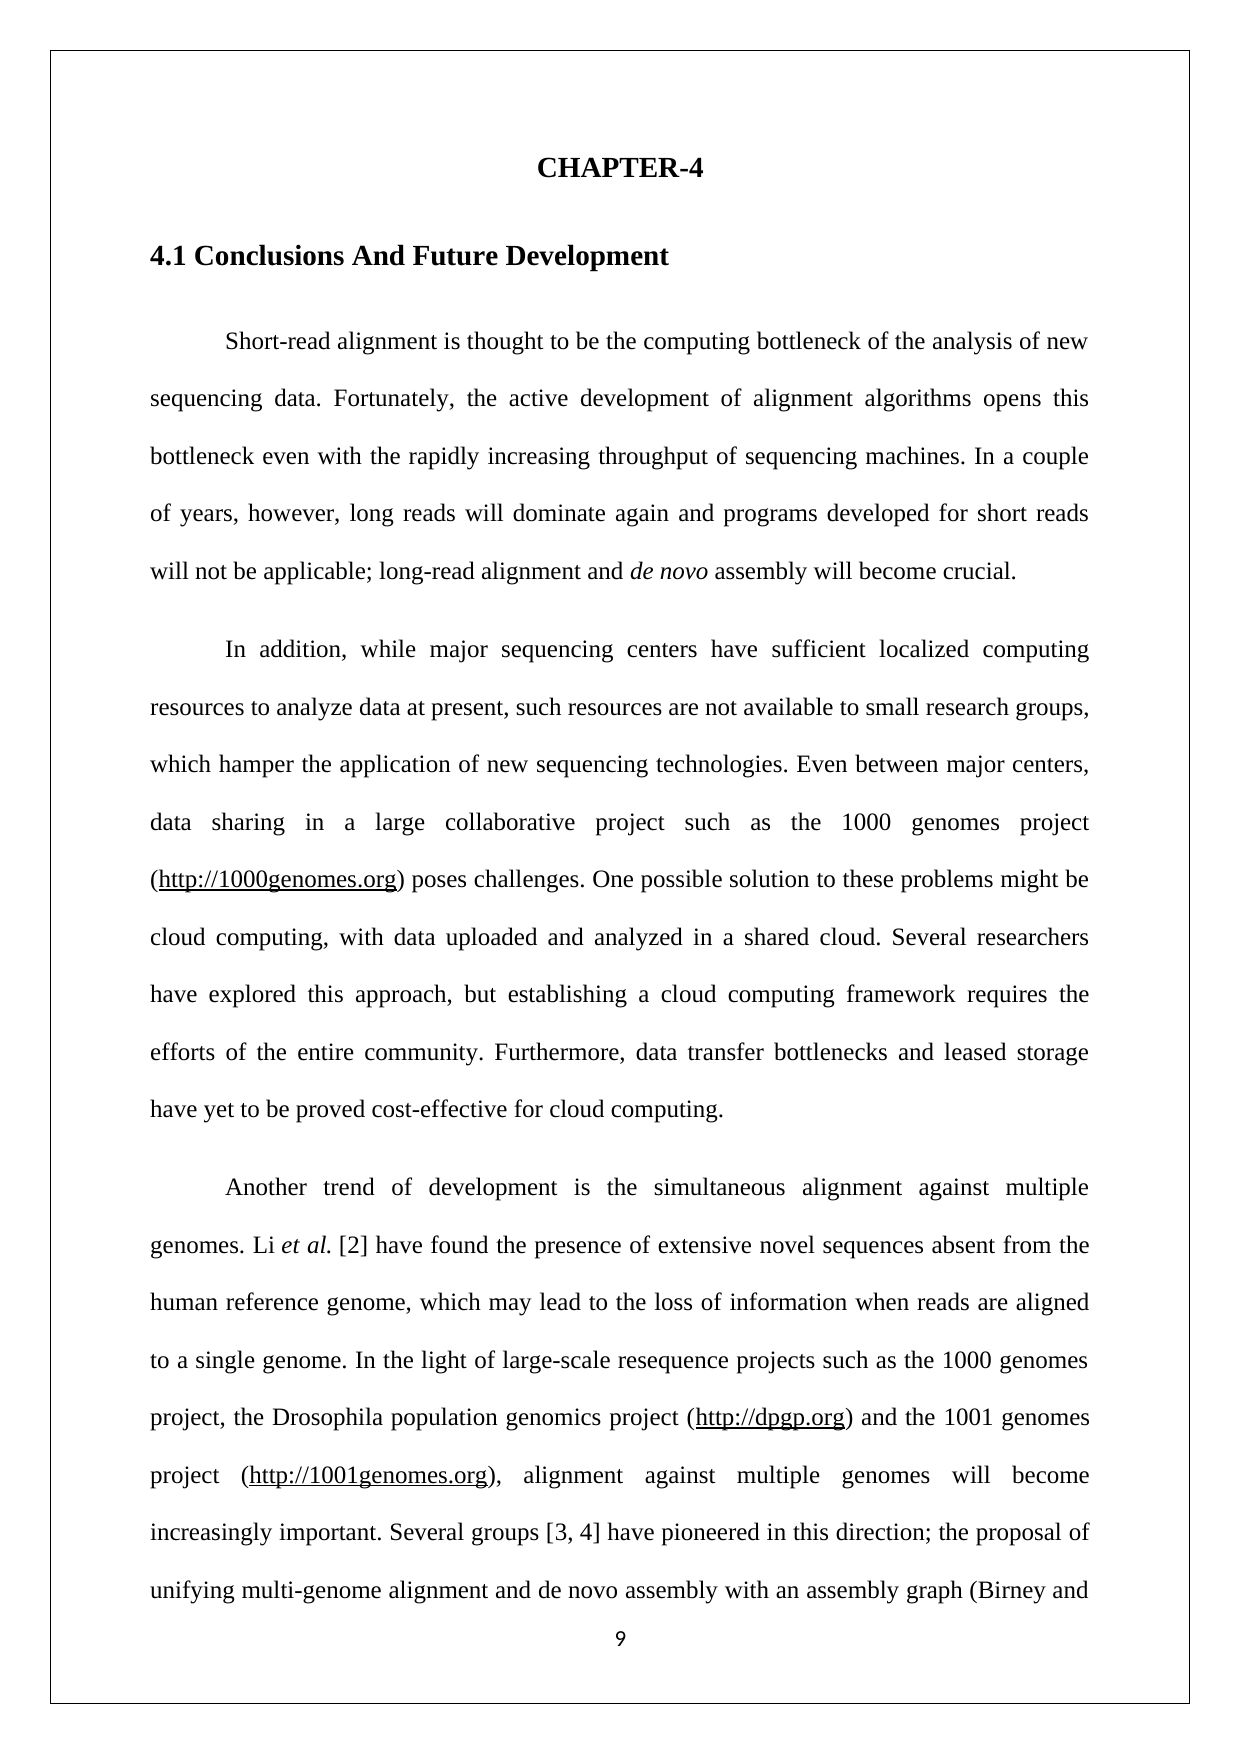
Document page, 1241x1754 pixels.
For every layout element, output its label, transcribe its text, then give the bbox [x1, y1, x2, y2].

text Short-read alignment is thought to be the computing bottleneck of the analysis of new sequencing data. Fortunately, the active development of alignment algorithms opens this bottleneck even with the rapidly increasing throughput of sequencing machines. In a couple of years, however, long reads will dominate again and programs developed for short reads will not be applicable; long-read alignment and de novo assembly will become crucial. [150, 326, 1090, 584]
text In addition, while major sequencing centers have sufficient localized computing resources to analyze data at present, such resources are not available to small research groups, which hamper the application of new sequencing technologies. Even between major centers, data sharing in a large collaborative project such as the 1000 genomes project (http://1000genomes.org) poses challenges. One possible solution to these problems might be cloud computing, with data uploaded and analyzed in a shared cloud. Several researchers have explored this approach, but establishing a cloud computing framework requires the efforts of the entire community. Furthermore, data transfer bottlenecks and leased storage have yet to be proved cost-effective for cloud computing. [150, 634, 1090, 1123]
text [150, 1172, 1090, 1604]
text 4.1 Conclusions And Future Development [150, 238, 1090, 271]
text CHAPTER-4 [150, 150, 1090, 183]
